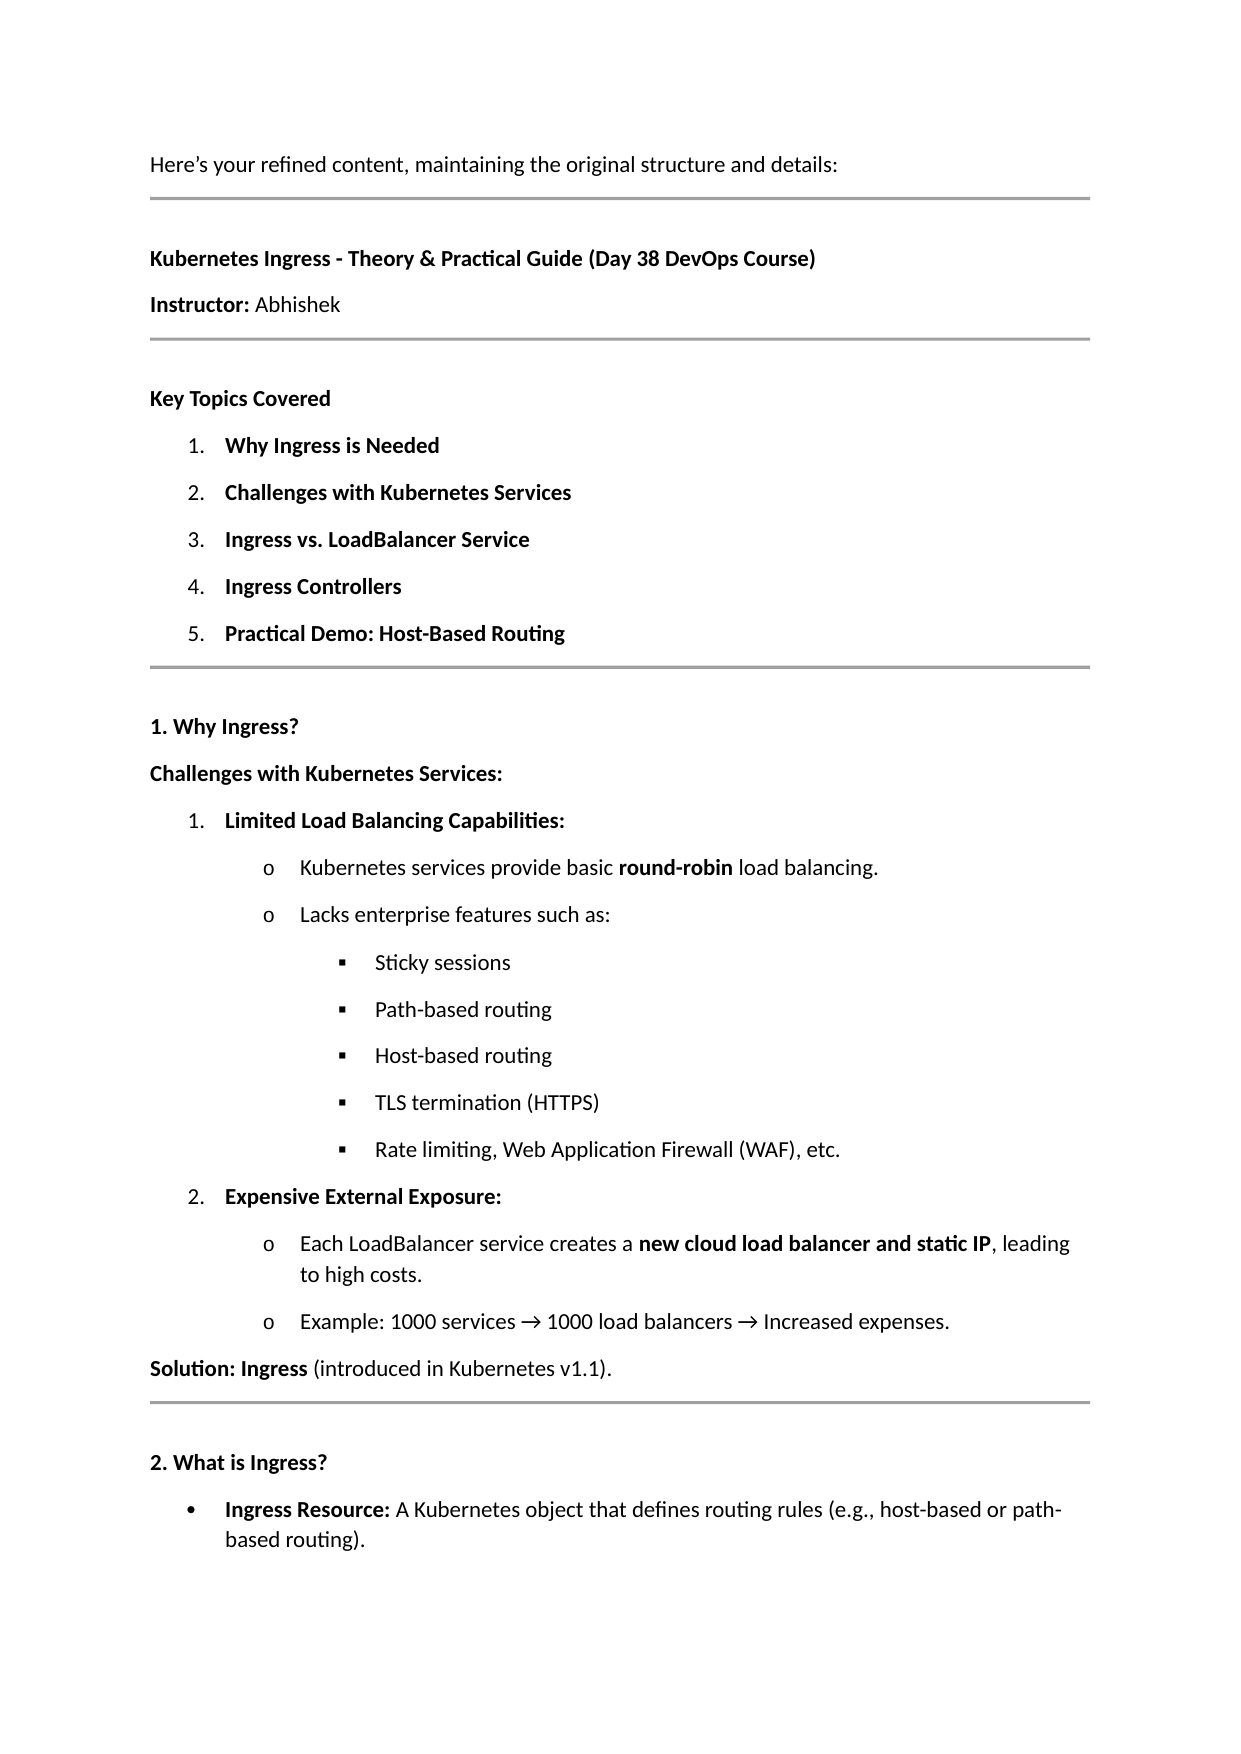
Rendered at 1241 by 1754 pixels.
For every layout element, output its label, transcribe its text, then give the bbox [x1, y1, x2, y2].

list Why Ingress is Needed [187, 431, 1090, 459]
list Path-based routing [337, 995, 1090, 1023]
text Here’s your refined content, maintaining the original structure and details: [150, 150, 1090, 178]
list Ingress vs. LoadBalancer Service [187, 525, 1090, 553]
list Expensive External Exposure: [187, 1182, 1090, 1210]
text 1. Why Ingress? [150, 712, 1090, 741]
list Practical Demo: Host-Based Routing [187, 619, 1090, 647]
list Sticky sessions [337, 948, 1090, 976]
list Ingress Controllers [187, 572, 1090, 600]
list Ingress Resource: A Kubernetes object that defines routing rules (e.g., host-based or path-based routing). [187, 1495, 1090, 1553]
text Key Topics Covered [150, 384, 1090, 412]
list Host-based routing [337, 1042, 1090, 1070]
text Instructor: Abhishek [150, 291, 1090, 319]
list Kubernetes services provide basic round-robin load balancing. [262, 853, 1090, 882]
text Kubernetes Ingress - Theory & Practical Guide (Day 38 DevOps Course) [150, 244, 1090, 272]
list Rate limiting, Web Application Firewall (WAF), etc. [337, 1135, 1090, 1163]
text Challenges with Kubernetes Services: [150, 759, 1090, 787]
text 2. What is Ingress? [150, 1448, 1090, 1476]
text Solution: Ingress (introduced in Kubernetes v1.1). [150, 1354, 1090, 1382]
list Limited Load Balancing Capabilities: [187, 806, 1090, 834]
list Each LoadBalancer service creates a new cloud load balancer and static IP, leading to high costs. [262, 1229, 1090, 1288]
list Challenges with Kubernetes Services [187, 478, 1090, 506]
list Lacks enterprise features such as: [262, 901, 1090, 929]
list Example: 1000 services → 1000 load balancers → Increased expenses. [262, 1307, 1090, 1335]
list TLS termination (HTTPS) [337, 1088, 1090, 1117]
